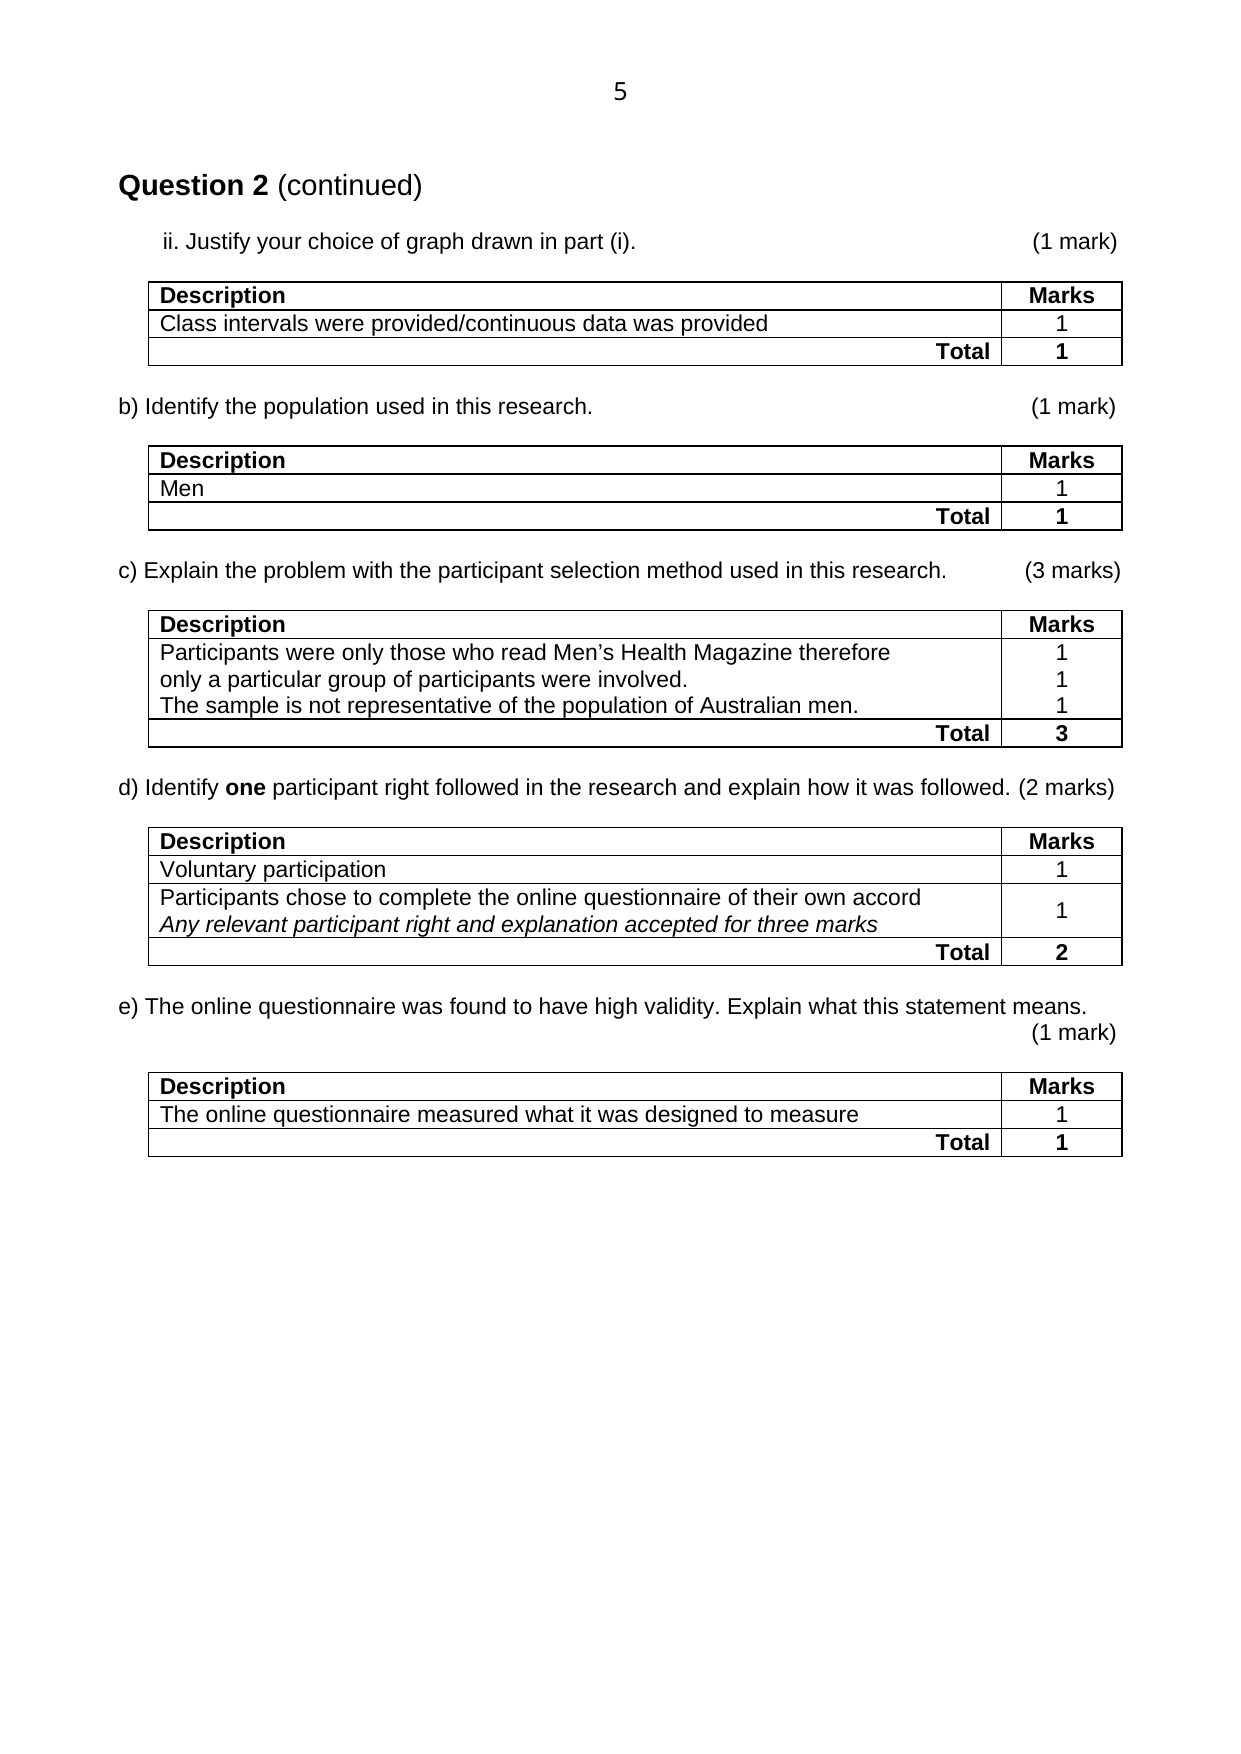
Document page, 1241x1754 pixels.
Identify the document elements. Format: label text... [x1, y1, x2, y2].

table_cell 1 [1002, 1101, 1121, 1128]
text ii. Justify your choice of graph drawn in part (i). (1 mark) [118, 228, 1122, 254]
table_cell 1 [1002, 475, 1121, 501]
text c) Explain the problem with the participant selection method used in this research. (3 marks) [118, 557, 1122, 583]
table_header Description [149, 283, 1001, 309]
table_cell 1 1 1 [1002, 639, 1121, 718]
table_cell 1 [1002, 338, 1121, 365]
text b) Identify the population used in this research. (1 mark) [118, 393, 1122, 419]
text d) Identify one participant right followed in the research and explain how it was followed. (2 marks) [118, 774, 1122, 800]
table_cell Participants chose to complete the online questionnaire of their own accord Any relevant participant right and explanation accepted for three marks [149, 884, 1001, 937]
table_cell 1 [1002, 856, 1121, 883]
table_header Marks [1002, 828, 1121, 855]
text Question 2 (continued) [118, 168, 1122, 202]
text e) The online questionnaire was found to have high validity. Explain what this statement means. [118, 993, 1122, 1019]
table_cell Total [149, 338, 1001, 365]
table_header Description [149, 828, 1001, 855]
table_cell Voluntary participation [149, 856, 1001, 883]
table_header Description [149, 611, 1001, 638]
table_cell 1 [1002, 503, 1121, 529]
table_cell Total [149, 1129, 1001, 1156]
table_cell 2 [1002, 938, 1121, 965]
table_cell Men [149, 475, 1001, 501]
table_cell 1 [1002, 1129, 1121, 1156]
table_cell Participants were only those who read Men’s Health Magazine therefore only a particular group of participants were involved. The sample is not representative of the population of Australian men. [149, 639, 1001, 718]
table_header Marks [1002, 447, 1121, 473]
table_cell 1 [1002, 884, 1121, 937]
table_cell Total [149, 503, 1001, 529]
table_header Marks [1002, 611, 1121, 638]
table_header Description [149, 447, 1001, 473]
table_cell 1 [1002, 311, 1121, 337]
table_cell The online questionnaire measured what it was designed to measure [149, 1101, 1001, 1128]
table_cell 3 [1002, 720, 1121, 746]
table_cell Class intervals were provided/continuous data was provided [149, 311, 1001, 337]
table_header Marks [1002, 283, 1121, 309]
table_cell Total [149, 720, 1001, 746]
table_header Description [149, 1073, 1001, 1100]
text (1 mark) [118, 1019, 1122, 1045]
table_header Marks [1002, 1073, 1121, 1100]
table_cell Total [149, 938, 1001, 965]
